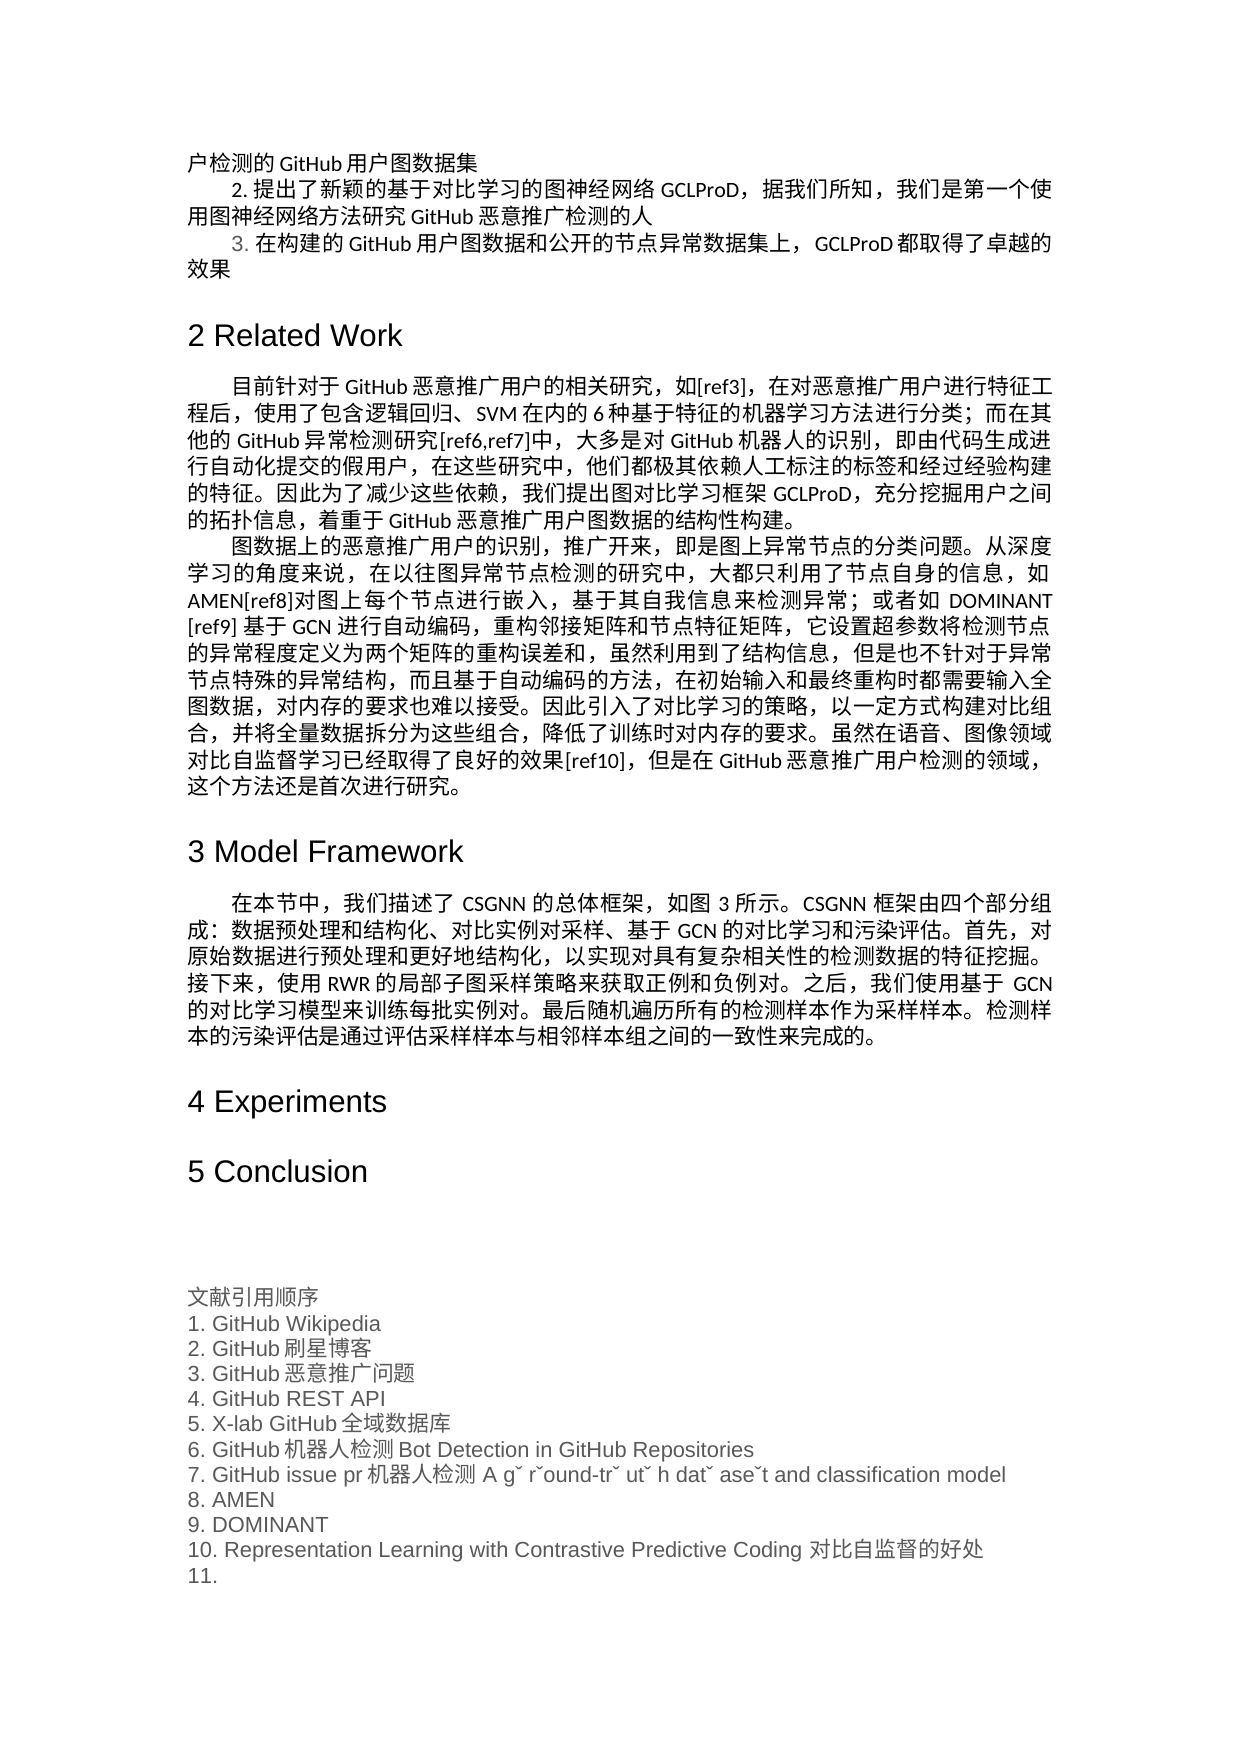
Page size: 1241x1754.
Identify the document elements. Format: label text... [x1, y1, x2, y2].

list 在构建的GitHub用户图数据和公开的节点异常数据集上，GCLProD都取得了卓越的效果 [187, 230, 1053, 283]
text 图数据上的恶意推广用户的识别，推广开来，即是图上异常节点的分类问题。从深度学习的角度来说，在以往图异常节点检测的研究中，大都只利用了节点自身的信息，如AMEN[ref8]对图上每个节点进行嵌入，基于其自我信息来检测异常；或者如DOMINANT [ref9] 基于GCN 进行自动编码，重构邻接矩阵和节点特征矩阵，它设置超参数将检测节点的异常程度定义为两个矩阵的重构误差和，虽然利用到了结构信息，但是也不针对于异常节点特殊的异常结构，而且基于自动编码的方法，在初始输入和最终重构时都需要输入全图数据，对内存的要求也难以接受。因此引入了对比学习的策略，以一定方式构建对比组合，并将全量数据拆分为这些组合，降低了训练时对内存的要求。虽然在语音、图像领域对比自监督学习已经取得了良好的效果[ref10]，但是在GitHub恶意推广用户检测的领域，这个方法还是首次进行研究。 [187, 533, 1053, 800]
list GitHub Wikipedia [187, 1310, 1053, 1336]
list DOMINANT [187, 1512, 1053, 1537]
list GitHub恶意推广问题 [187, 1361, 1053, 1386]
list Representation Learning with Contrastive Predictive Coding 对比自监督的好处 [187, 1537, 1053, 1562]
list AMEN [187, 1487, 1053, 1512]
text 文献引用顺序 [187, 1285, 1053, 1310]
subtitle 3 Model Framework [187, 833, 1053, 869]
list GitHub机器人检测Bot Detection in GitHub Repositories [187, 1436, 1053, 1462]
list X-lab GitHub全域数据库 [187, 1411, 1053, 1436]
text 在本节中，我们描述了 CSGNN 的总体框架，如图 3 所示。CSGNN 框架由四个部分组成：数据预处理和结构化、对比实例对采样、基于 GCN 的对比学习和污染评估。首先，对原始数据进行预处理和更好地结构化，以实现对具有复杂相关性的检测数据的特征挖掘。接下来，使用RWR的局部子图采样策略来获取正例和负例对。之后，我们使用基于 GCN 的对比学习模型来训练每批实例对。最后随机遍历所有的检测样本作为采样样本。检测样本的污染评估是通过评估采样样本与相邻样本组之间的一致性来完成的。 [187, 890, 1053, 1050]
list GitHub issue pr机器人检测 A gˇ rˇound-trˇ utˇ h datˇ aseˇt and classification model [187, 1462, 1053, 1487]
list GitHub REST API [187, 1386, 1053, 1411]
list 提出了新颖的基于对比学习的图神经网络GCLProD，据我们所知，我们是第一个使用图神经网络方法研究GitHub恶意推广检测的人 [187, 177, 1053, 230]
subtitle 4 Experiments [187, 1083, 1053, 1119]
subtitle 5 Conclusion [187, 1153, 1053, 1189]
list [187, 150, 1053, 177]
subtitle 2 Related Work [187, 317, 1053, 353]
list GitHub刷星博客 [187, 1336, 1053, 1361]
text 目前针对于GitHub恶意推广用户的相关研究，如[ref3]，在对恶意推广用户进行特征工程后，使用了包含逻辑回归、SVM在内的6种基于特征的机器学习方法进行分类；而在其他的GitHub异常检测研究[ref6,ref7]中，大多是对GitHub机器人的识别，即由代码生成进行自动化提交的假用户，在这些研究中，他们都极其依赖人工标注的标签和经过经验构建的特征。因此为了减少这些依赖，我们提出图对比学习框架GCLProD，充分挖掘用户之间的拓扑信息，着重于GitHub恶意推广用户图数据的结构性构建。 [187, 373, 1053, 533]
